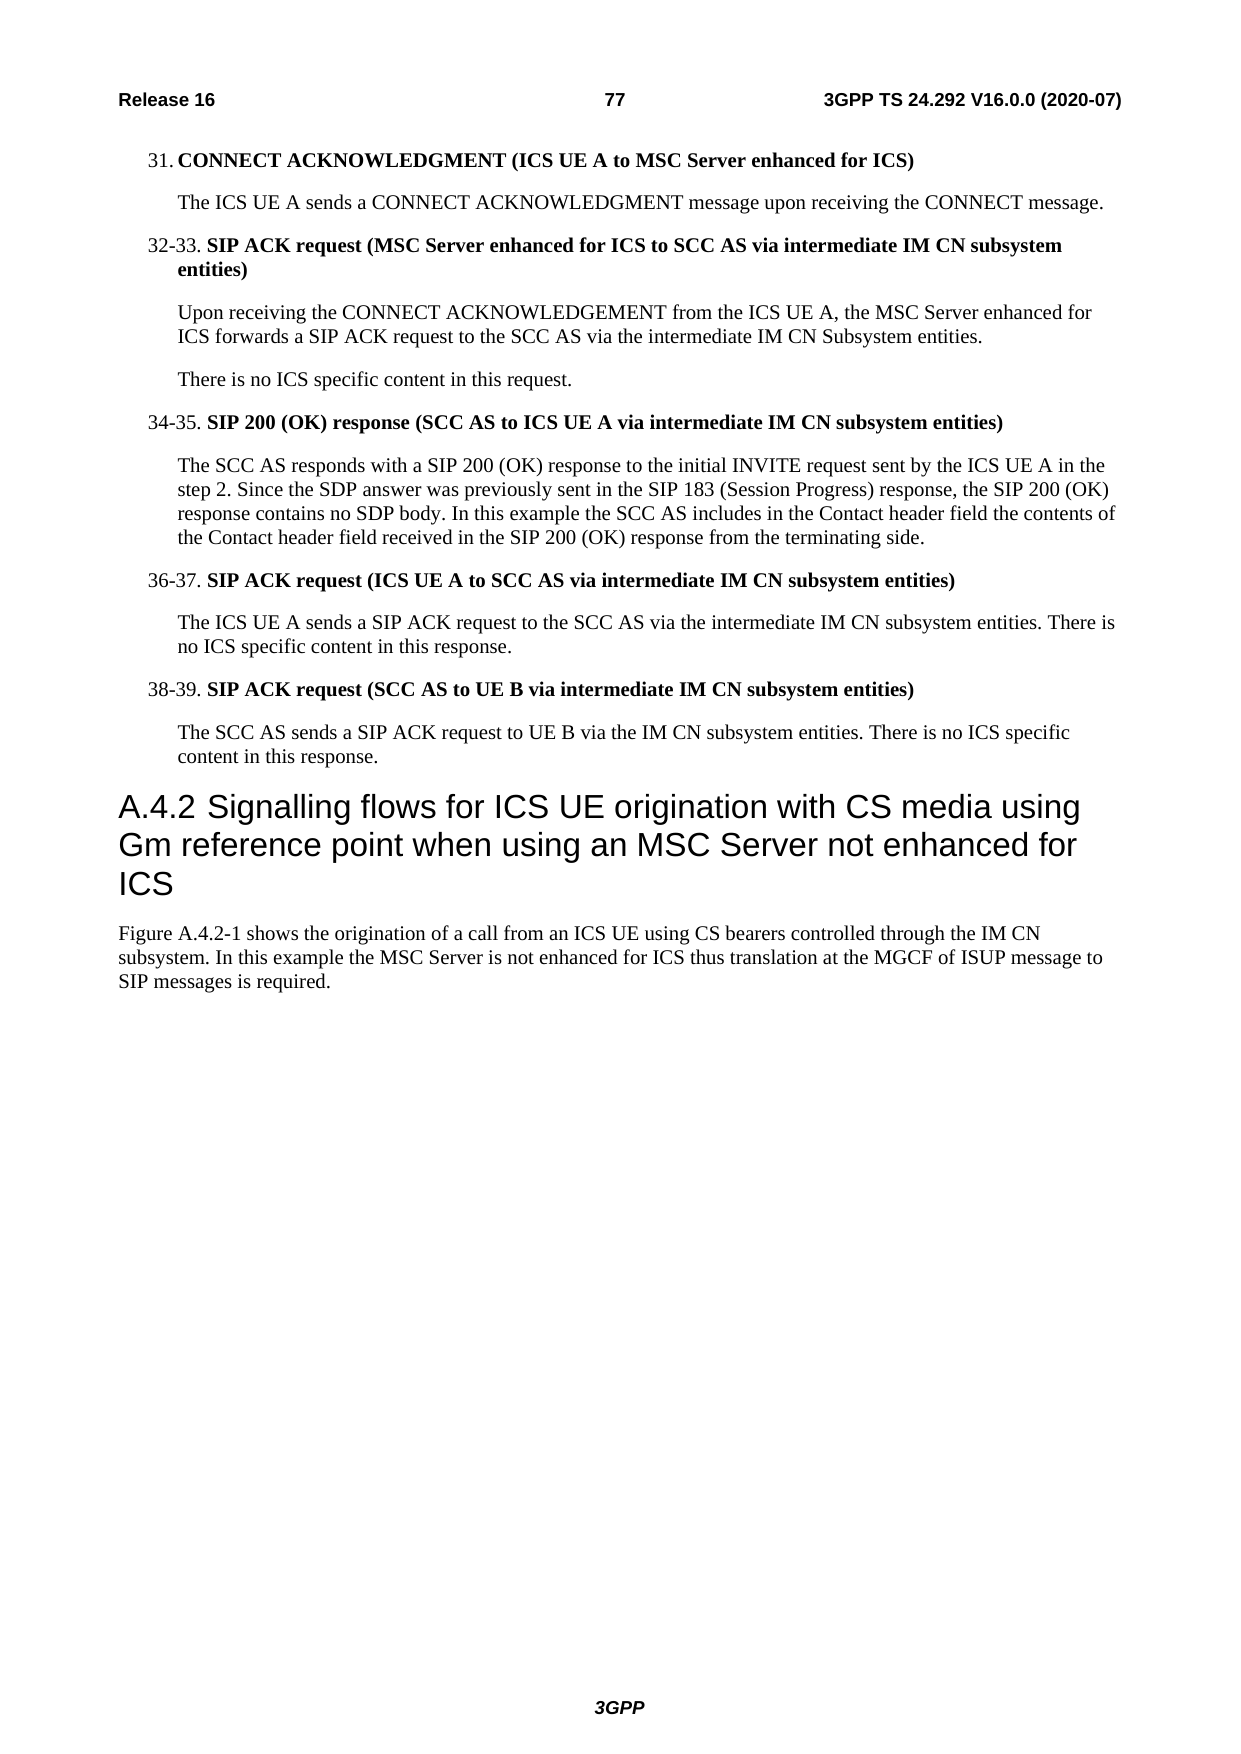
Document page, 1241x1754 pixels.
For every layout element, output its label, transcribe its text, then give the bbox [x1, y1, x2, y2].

text 36-37. SIP ACK request (ICS UE A to SCC AS via intermediate IM CN subsystem entities) [148, 567, 1122, 592]
text The SCC AS sends a SIP ACK request to UE B via the IM CN subsystem entities. There is no ICS specific content in this response. [148, 720, 1122, 768]
text 31. CONNECT ACKNOWLEDGMENT (ICS UE A to MSC Server enhanced for ICS) [148, 147, 1122, 172]
text 38-39. SIP ACK request (SCC AS to UE B via intermediate IM CN subsystem entities) [148, 677, 1122, 701]
subtitle A.4.2 Signalling flows for ICS UE origination with CS media using Gm reference point when using an MSC Server not enhanced for ICS [118, 787, 1122, 902]
text The ICS UE A sends a CONNECT ACKNOWLEDGMENT message upon receiving the CONNECT message. [148, 190, 1122, 214]
text Upon receiving the CONNECT ACKNOWLEDGEMENT from the ICS UE A, the MSC Server enhanced for ICS forwards a SIP ACK request to the SCC AS via the intermediate IM CN Subsystem entities. [148, 300, 1122, 348]
text 32-33. SIP ACK request (MSC Server enhanced for ICS to SCC AS via intermediate IM CN subsystem entities) [148, 233, 1122, 281]
text There is no ICS specific content in this request. [148, 367, 1122, 391]
text The ICS UE A sends a SIP ACK request to the SCC AS via the intermediate IM CN subsystem entities. There is no ICS specific content in this response. [148, 610, 1122, 658]
text The SCC AS responds with a SIP 200 (OK) response to the initial INVITE request sent by the ICS UE A in the step 2. Since the SDP answer was previously sent in the SIP 183 (Session Progress) response, the SIP 200 (OK) response contains no SDP body. In this example the SCC AS includes in the Contact header field the contents of the Contact header field received in the SIP 200 (OK) response from the terminating side. [148, 452, 1122, 549]
text 34-35. SIP 200 (OK) response (SCC AS to ICS UE A via intermediate IM CN subsystem entities) [148, 410, 1122, 434]
text Figure A.4.2-1 shows the origination of a call from an ICS UE using CS bearers controlled through the IM CN subsystem. In this example the MSC Server is not enhanced for ICS thus translation at the MGCF of ISUP message to SIP messages is required. [118, 921, 1122, 993]
